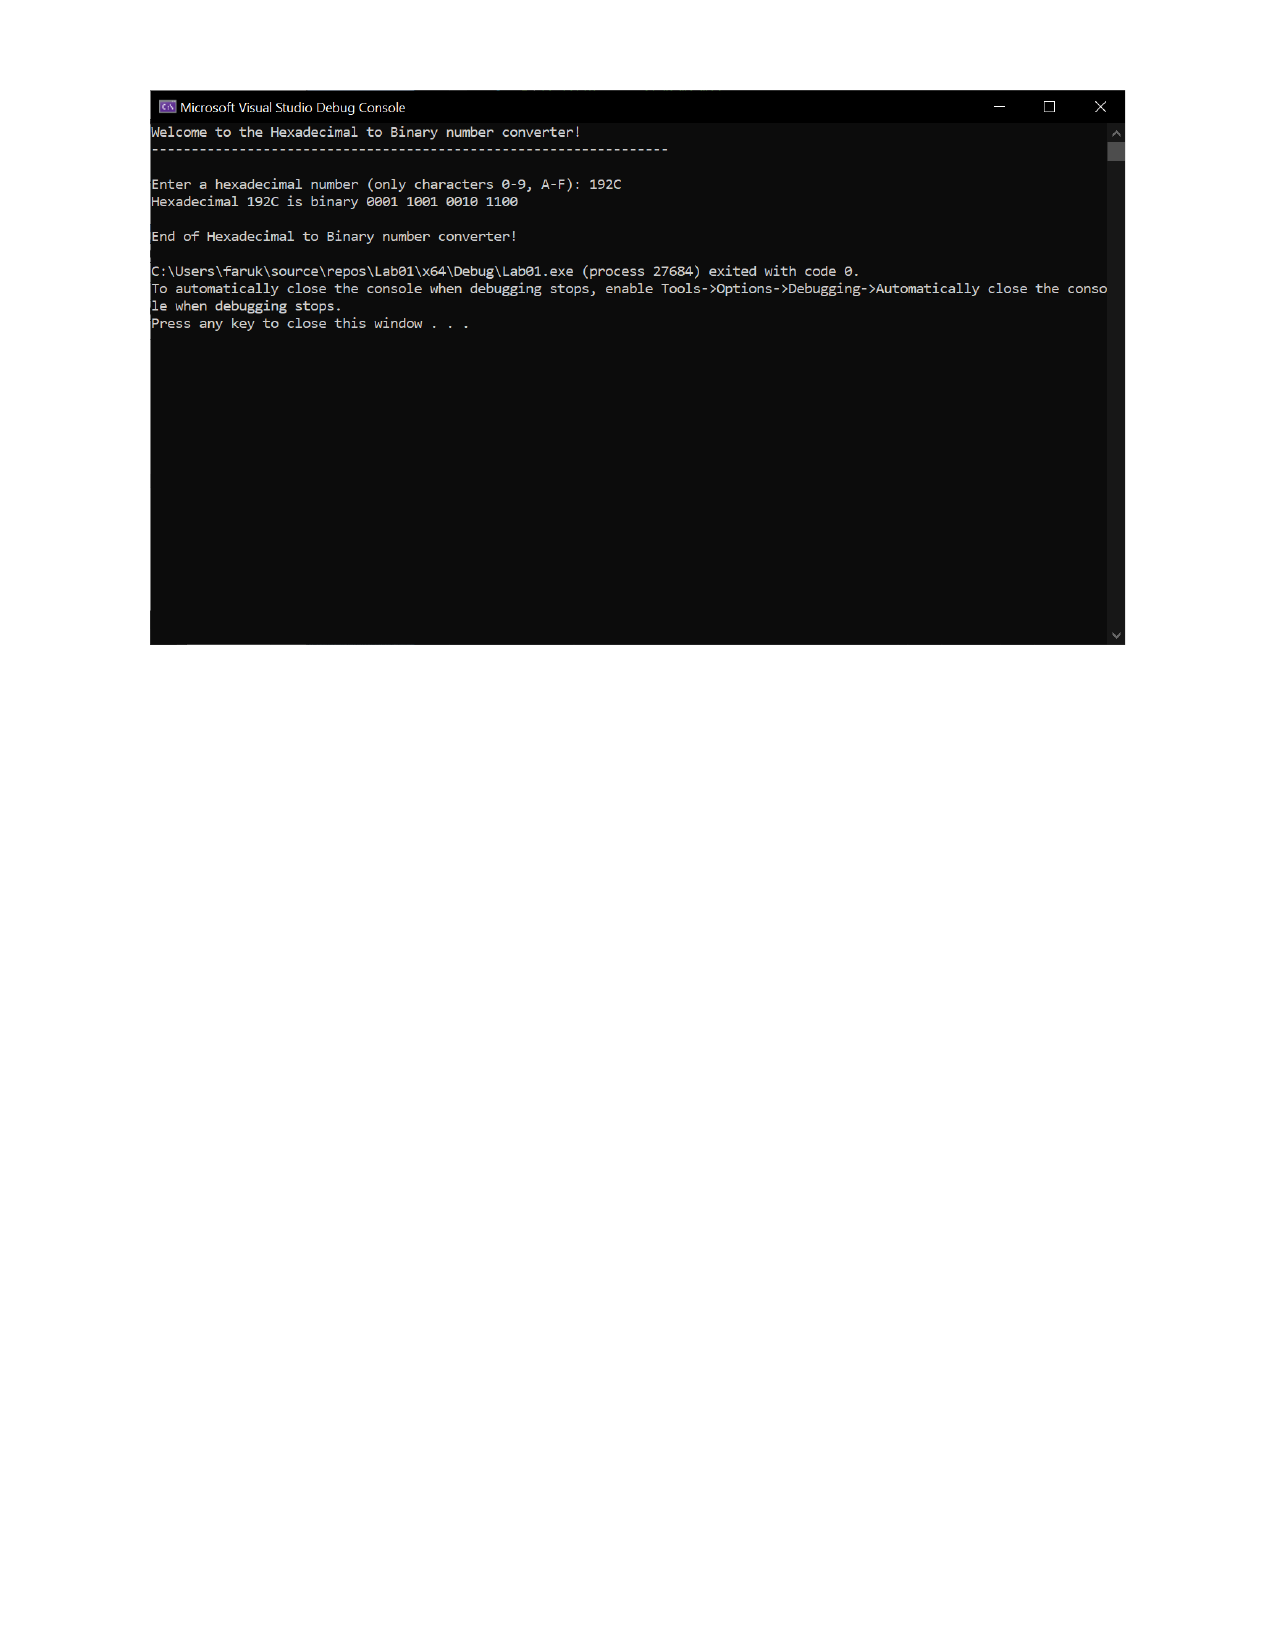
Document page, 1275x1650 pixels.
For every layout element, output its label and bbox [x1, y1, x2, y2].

picture [150, 90, 1125, 645]
